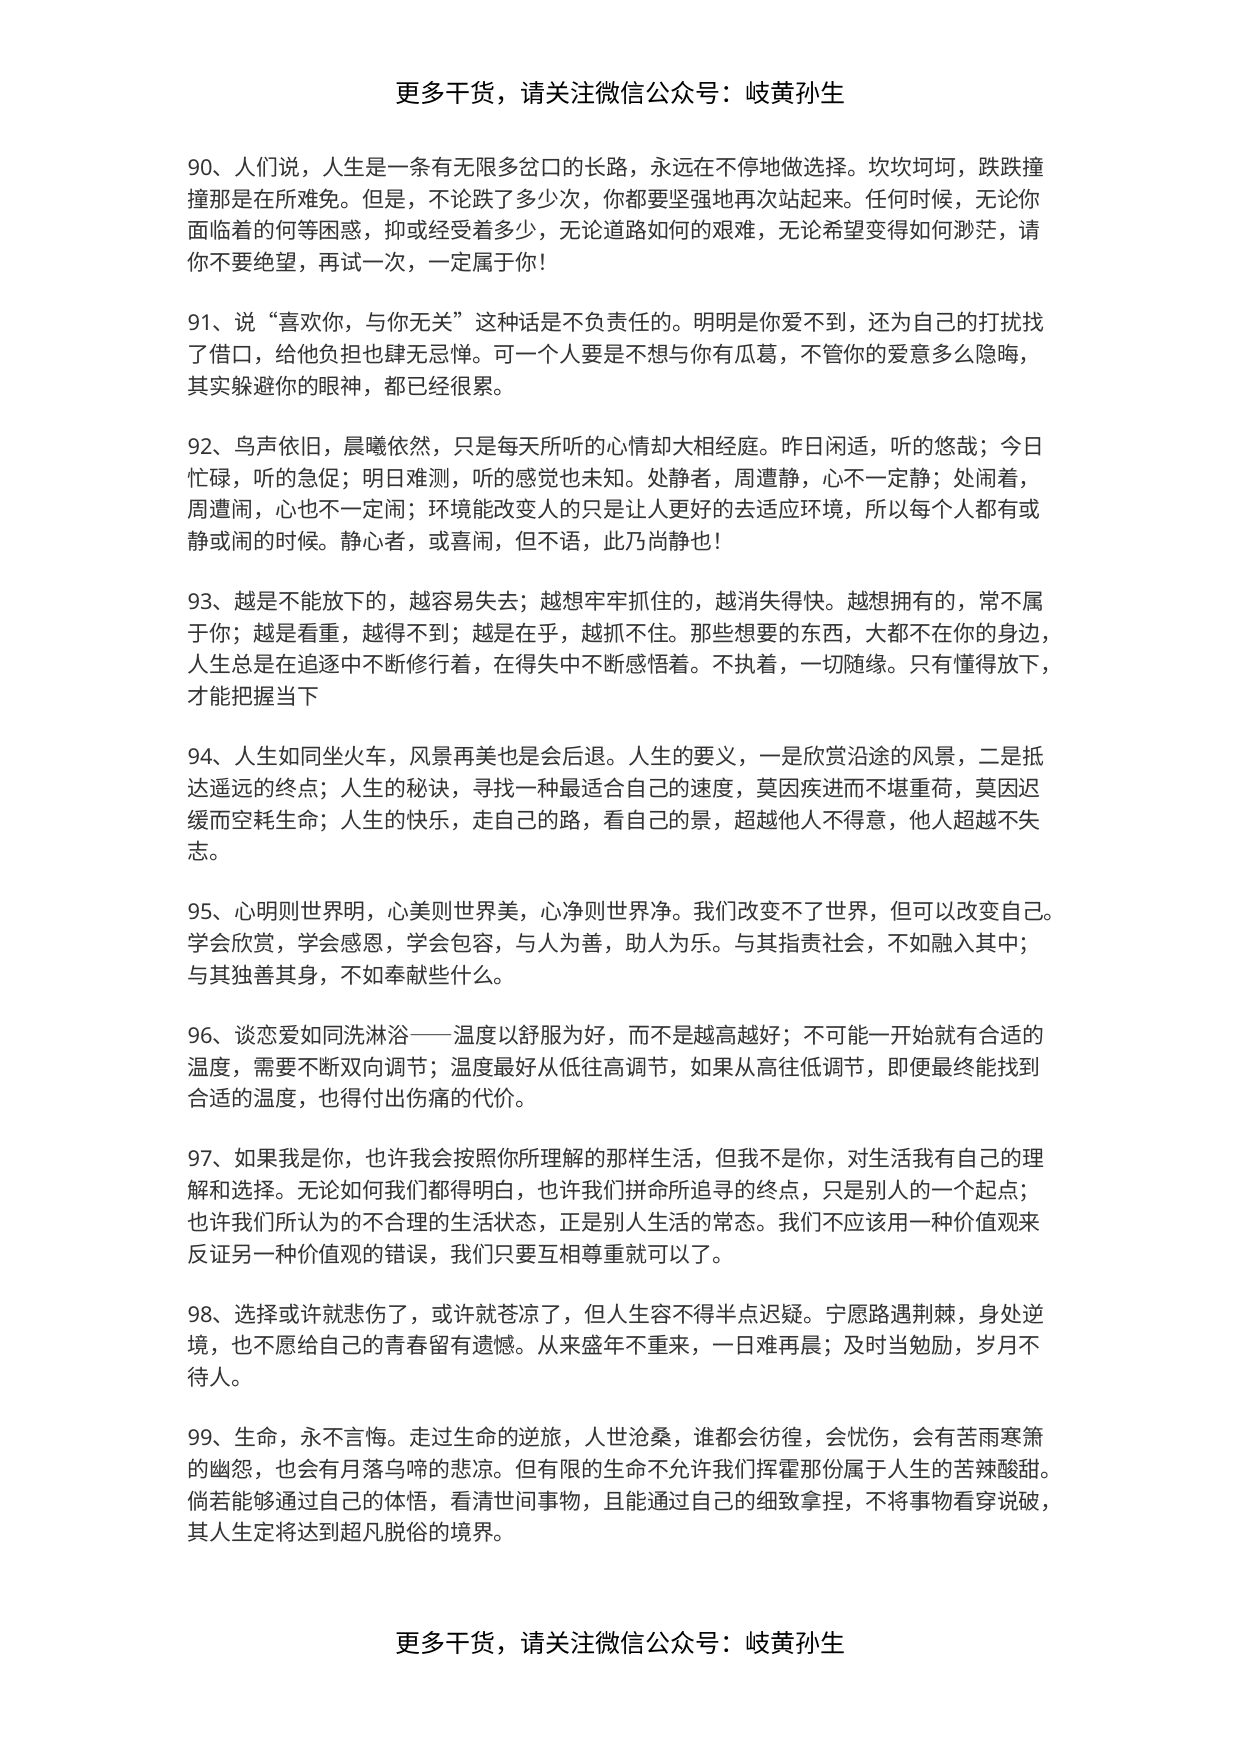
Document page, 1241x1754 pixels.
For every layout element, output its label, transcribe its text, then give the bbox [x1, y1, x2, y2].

text 92、鸟声依旧，晨曦依然，只是每天所听的心情却大相经庭。昨日闲适，听的悠哉；今日忙碌，听的急促；明日难测，听的感觉也未知。处静者，周遭静，心不一定静；处闹着，周遭闹，心也不一定闹；环境能改变人的只是让人更好的去适应环境，所以每个人都有或静或闹的时候。静心者，或喜闹，但不语，此乃尚静也！ [187, 429, 1053, 556]
text 95、心明则世界明，心美则世界美，心净则世界净。我们改变不了世界，但可以改变自己。学会欣赏，学会感恩，学会包容，与人为善，助人为乐。与其指责社会，不如融入其中；与其独善其身，不如奉献些什么。 [187, 894, 1053, 989]
text 94、人生如同坐火车，风景再美也是会后退。人生的要义，一是欣赏沿途的风景，二是抵达遥远的终点；人生的秘诀，寻找一种最适合自己的速度，莫因疾进而不堪重荷，莫因迟缓而空耗生命；人生的快乐，走自己的路，看自己的景，超越他人不得意，他人超越不失志。 [187, 739, 1053, 866]
text 99、生命，永不言悔。走过生命的逆旅，人世沧桑，谁都会彷徨，会忧伤，会有苦雨寒箫的幽怨，也会有月落乌啼的悲凉。但有限的生命不允许我们挥霍那份属于人生的苦辣酸甜。倘若能够通过自己的体悟，看清世间事物，且能通过自己的细致拿捏，不将事物看穿说破，其人生定将达到超凡脱俗的境界。 [187, 1420, 1053, 1547]
text 98、选择或许就悲伤了，或许就苍凉了，但人生容不得半点迟疑。宁愿路遇荆棘，身处逆境，也不愿给自己的青春留有遗憾。从来盛年不重来，一日难再晨；及时当勉励，岁月不待人。 [187, 1297, 1053, 1392]
text 93、越是不能放下的，越容易失去；越想牢牢抓住的，越消失得快。越想拥有的，常不属于你；越是看重，越得不到；越是在乎，越抓不住。那些想要的东西，大都不在你的身边，人生总是在追逐中不断修行着，在得失中不断感悟着。不执着，一切随缘。只有懂得放下，才能把握当下 [187, 584, 1053, 711]
text 91、说“喜欢你，与你无关”这种话是不负责任的。明明是你爱不到，还为自己的打扰找了借口，给他负担也肆无忌惮。可一个人要是不想与你有瓜葛，不管你的爱意多么隐晦，其实躲避你的眼神，都已经很累。 [187, 305, 1053, 400]
text 90、人们说，人生是一条有无限多岔口的长路，永远在不停地做选择。坎坎坷坷，跌跌撞撞那是在所难免。但是，不论跌了多少次，你都要坚强地再次站起来。任何时候，无论你面临着的何等困惑，抑或经受着多少，无论道路如何的艰难，无论希望变得如何渺茫，请你不要绝望，再试一次，一定属于你！ [187, 150, 1053, 277]
text 96、谈恋爱如同洗淋浴——温度以舒服为好，而不是越高越好；不可能一开始就有合适的温度，需要不断双向调节；温度最好从低往高调节，如果从高往低调节，即便最终能找到合适的温度，也得付出伤痛的代价。 [187, 1018, 1053, 1113]
text 97、如果我是你，也许我会按照你所理解的那样生活，但我不是你，对生活我有自己的理解和选择。无论如何我们都得明白，也许我们拼命所追寻的终点，只是别人的一个起点；也许我们所认为的不合理的生活状态，正是别人生活的常态。我们不应该用一种价值观来反证另一种价值观的错误，我们只要互相尊重就可以了。 [187, 1141, 1053, 1268]
